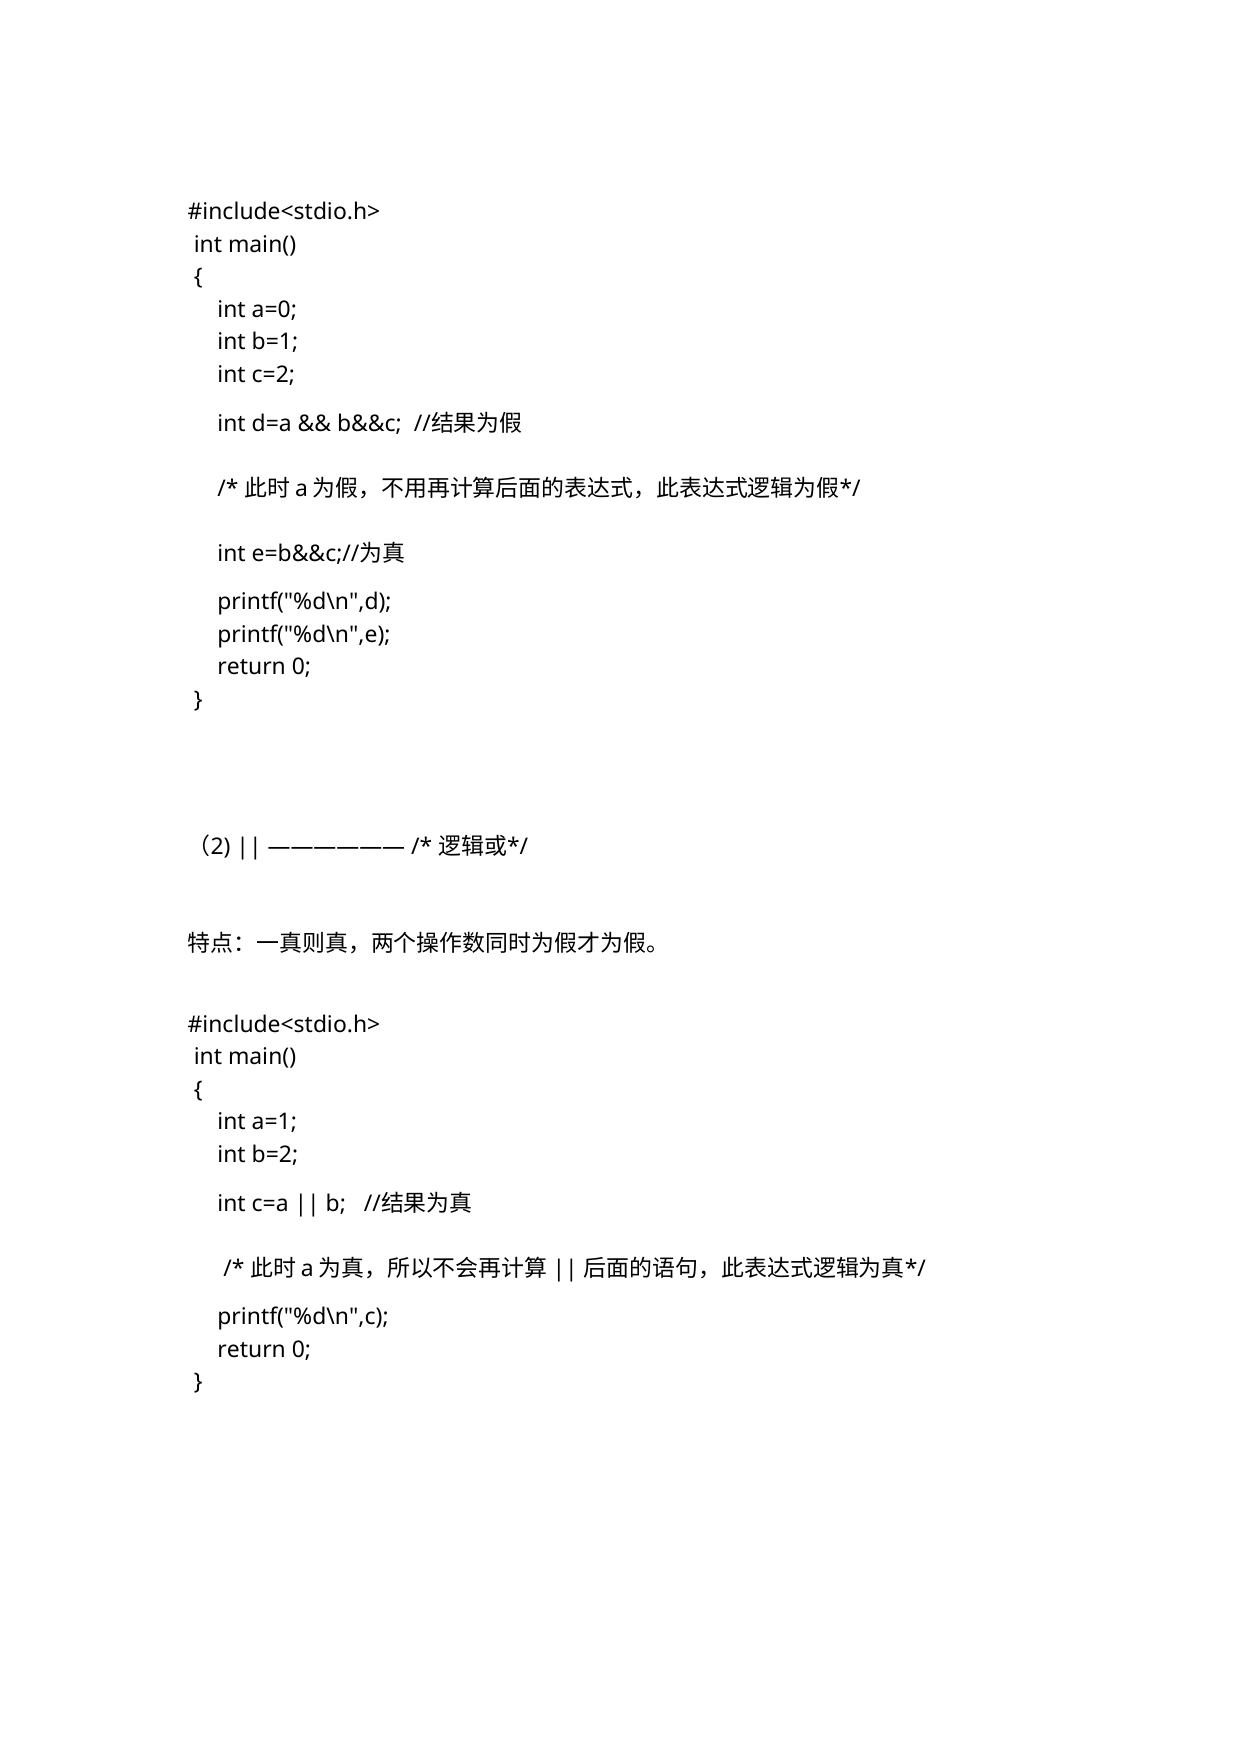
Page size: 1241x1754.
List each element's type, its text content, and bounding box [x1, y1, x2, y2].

text { [187, 259, 1053, 292]
text int a=0; [187, 292, 1053, 324]
text int b=1; [187, 324, 1053, 357]
text return 0; [187, 1332, 1053, 1364]
text int b=2; [187, 1137, 1053, 1169]
text printf("%d\n",d); [187, 584, 1053, 617]
text （2) || —————— /* 逻辑或*/ [187, 812, 1053, 877]
text int c=2; [187, 357, 1053, 389]
text int c=a || b; //结果为真 [187, 1169, 1053, 1234]
text #include<stdio.h> [187, 1007, 1053, 1039]
text return 0; [187, 649, 1053, 682]
text } [187, 1364, 1053, 1397]
text 特点：一真则真，两个操作数同时为假才为假。 [187, 909, 1053, 974]
text } [187, 682, 1053, 714]
text int main() [187, 1039, 1053, 1072]
text printf("%d\n",c); [187, 1299, 1053, 1332]
text { [187, 1072, 1053, 1104]
text int e=b&&c;//为真 [187, 519, 1053, 584]
text int a=1; [187, 1104, 1053, 1137]
text /* 此时a为真，所以不会再计算 || 后面的语句，此表达式逻辑为真*/ [187, 1234, 1053, 1299]
text int d=a && b&&c; //结果为假 [187, 389, 1053, 454]
text int main() [187, 227, 1053, 259]
text /* 此时a为假，不用再计算后面的表达式，此表达式逻辑为假*/ [187, 454, 1053, 519]
text printf("%d\n",e); [187, 617, 1053, 649]
text #include<stdio.h> [187, 194, 1053, 227]
